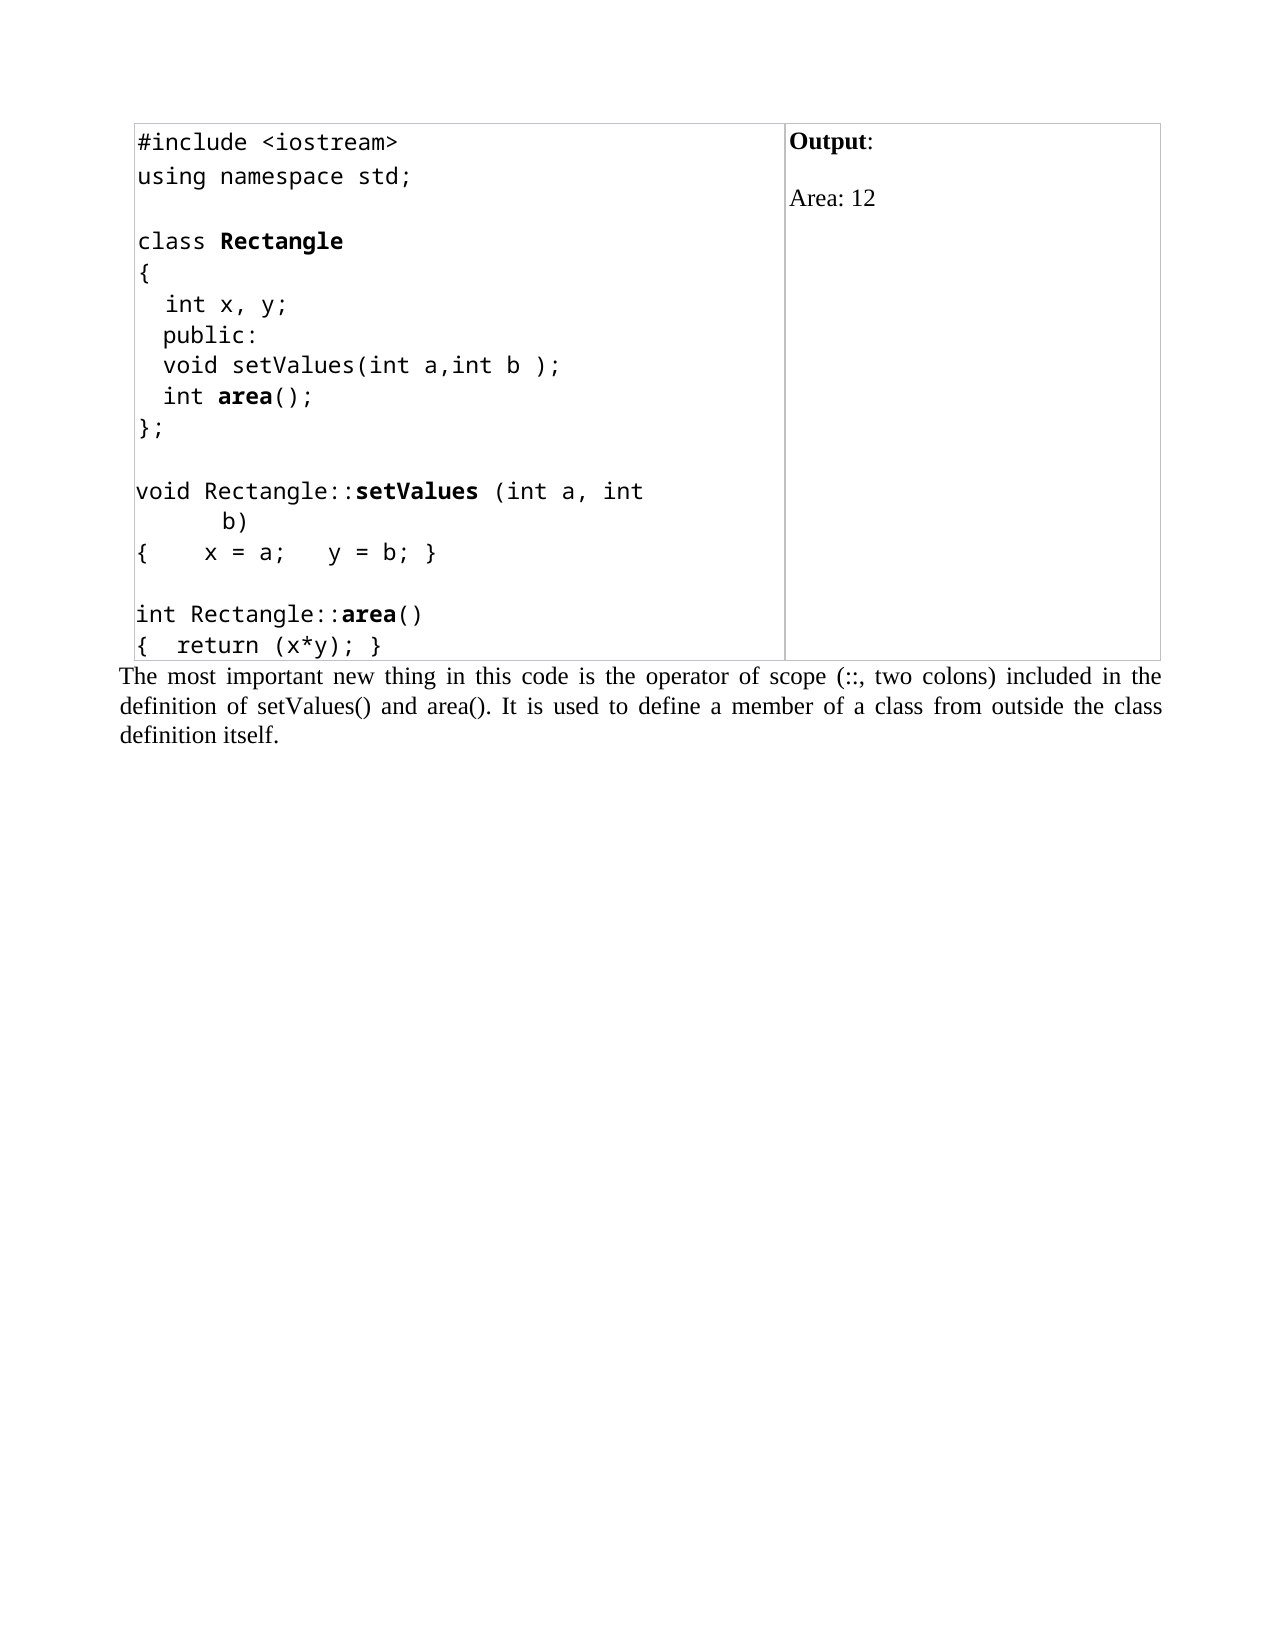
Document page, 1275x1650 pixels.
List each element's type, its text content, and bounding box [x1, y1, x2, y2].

text The most important new thing in this code is the operator of scope (::, two colons) included in the definition of setValues() and area(). It is used to define a member of a class from outside the class definition itself. [118, 661, 1163, 749]
table_header Output: Area: 12 [786, 124, 1160, 660]
table_header #include <iostream> using namespace std; class Rectangle { int x, y; public: void setValues(int a,int b ); int area(); }; void Rectangle::setValues (int a, int b) { x = a; y = b; } int Rectangle::area() { return (x*y); } [135, 124, 784, 660]
